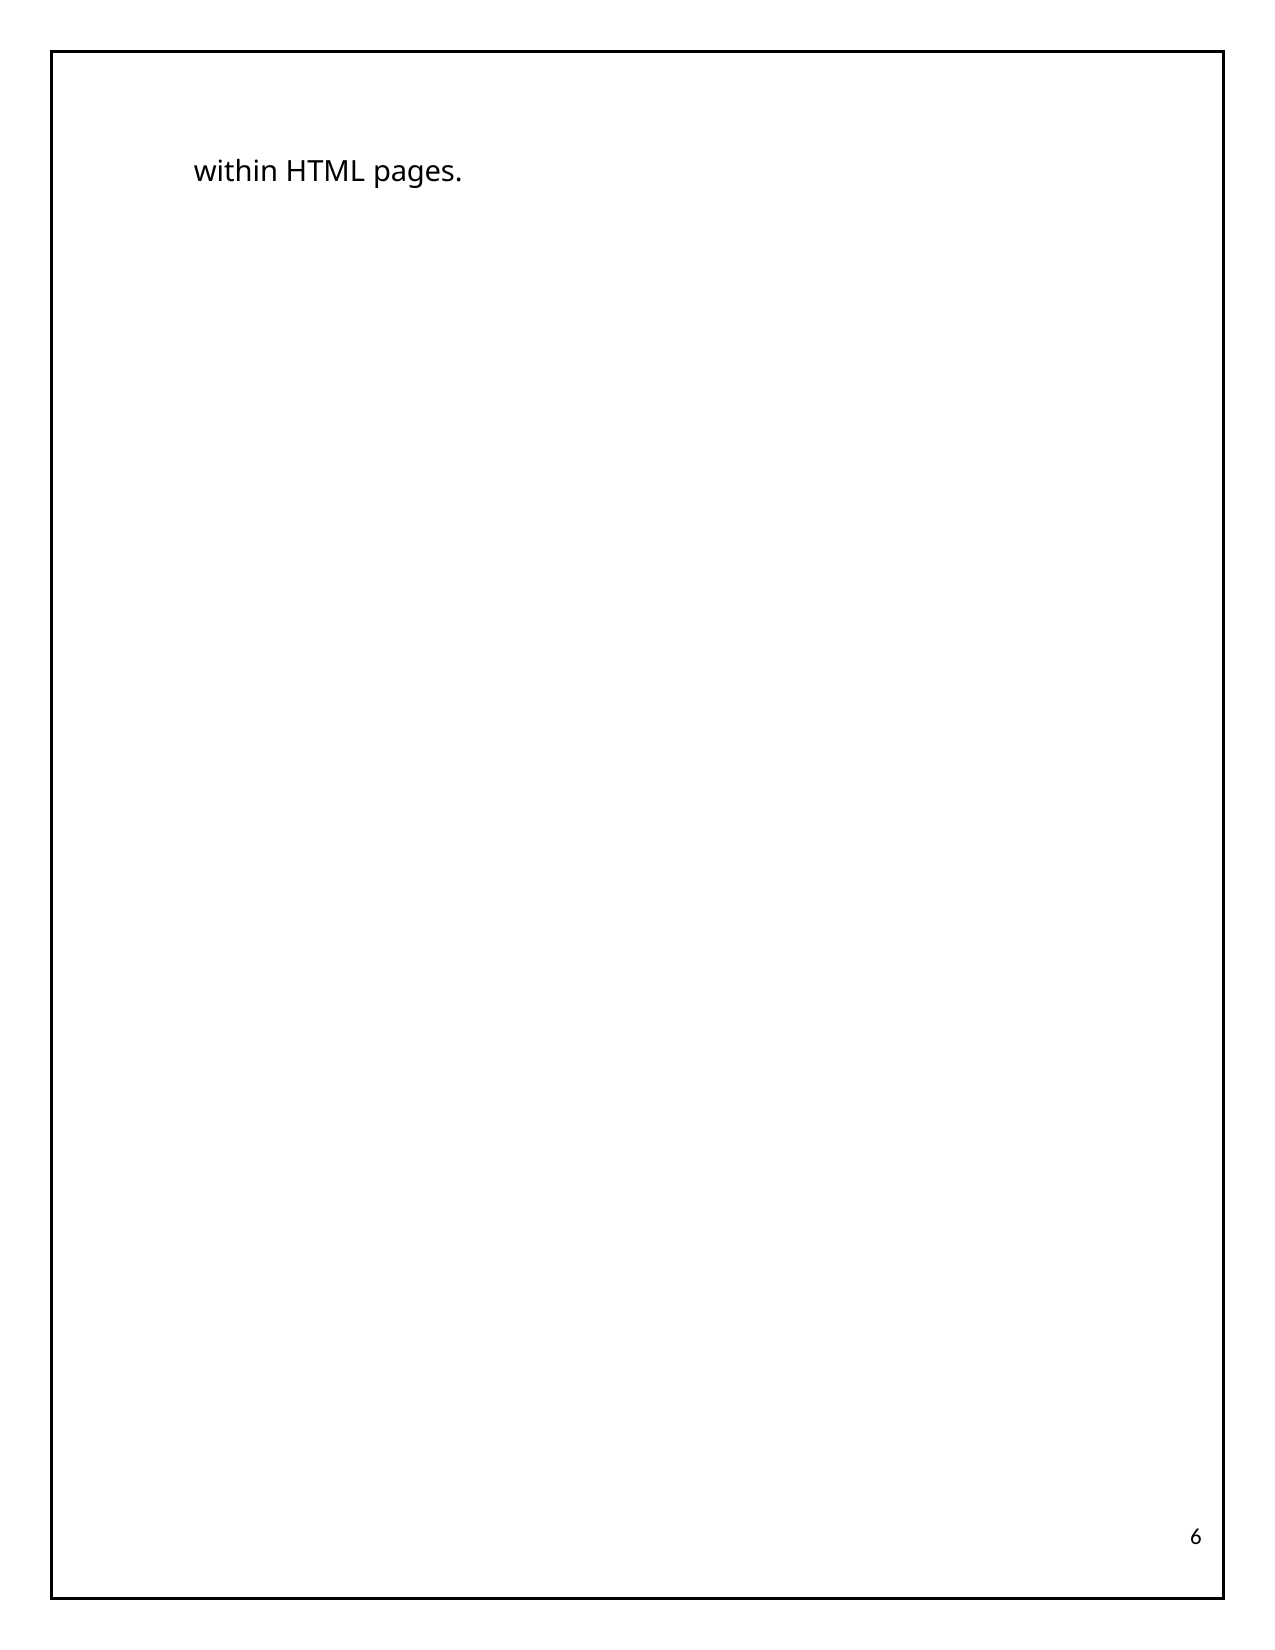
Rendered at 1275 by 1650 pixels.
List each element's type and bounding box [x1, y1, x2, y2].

text [193, 150, 1084, 190]
